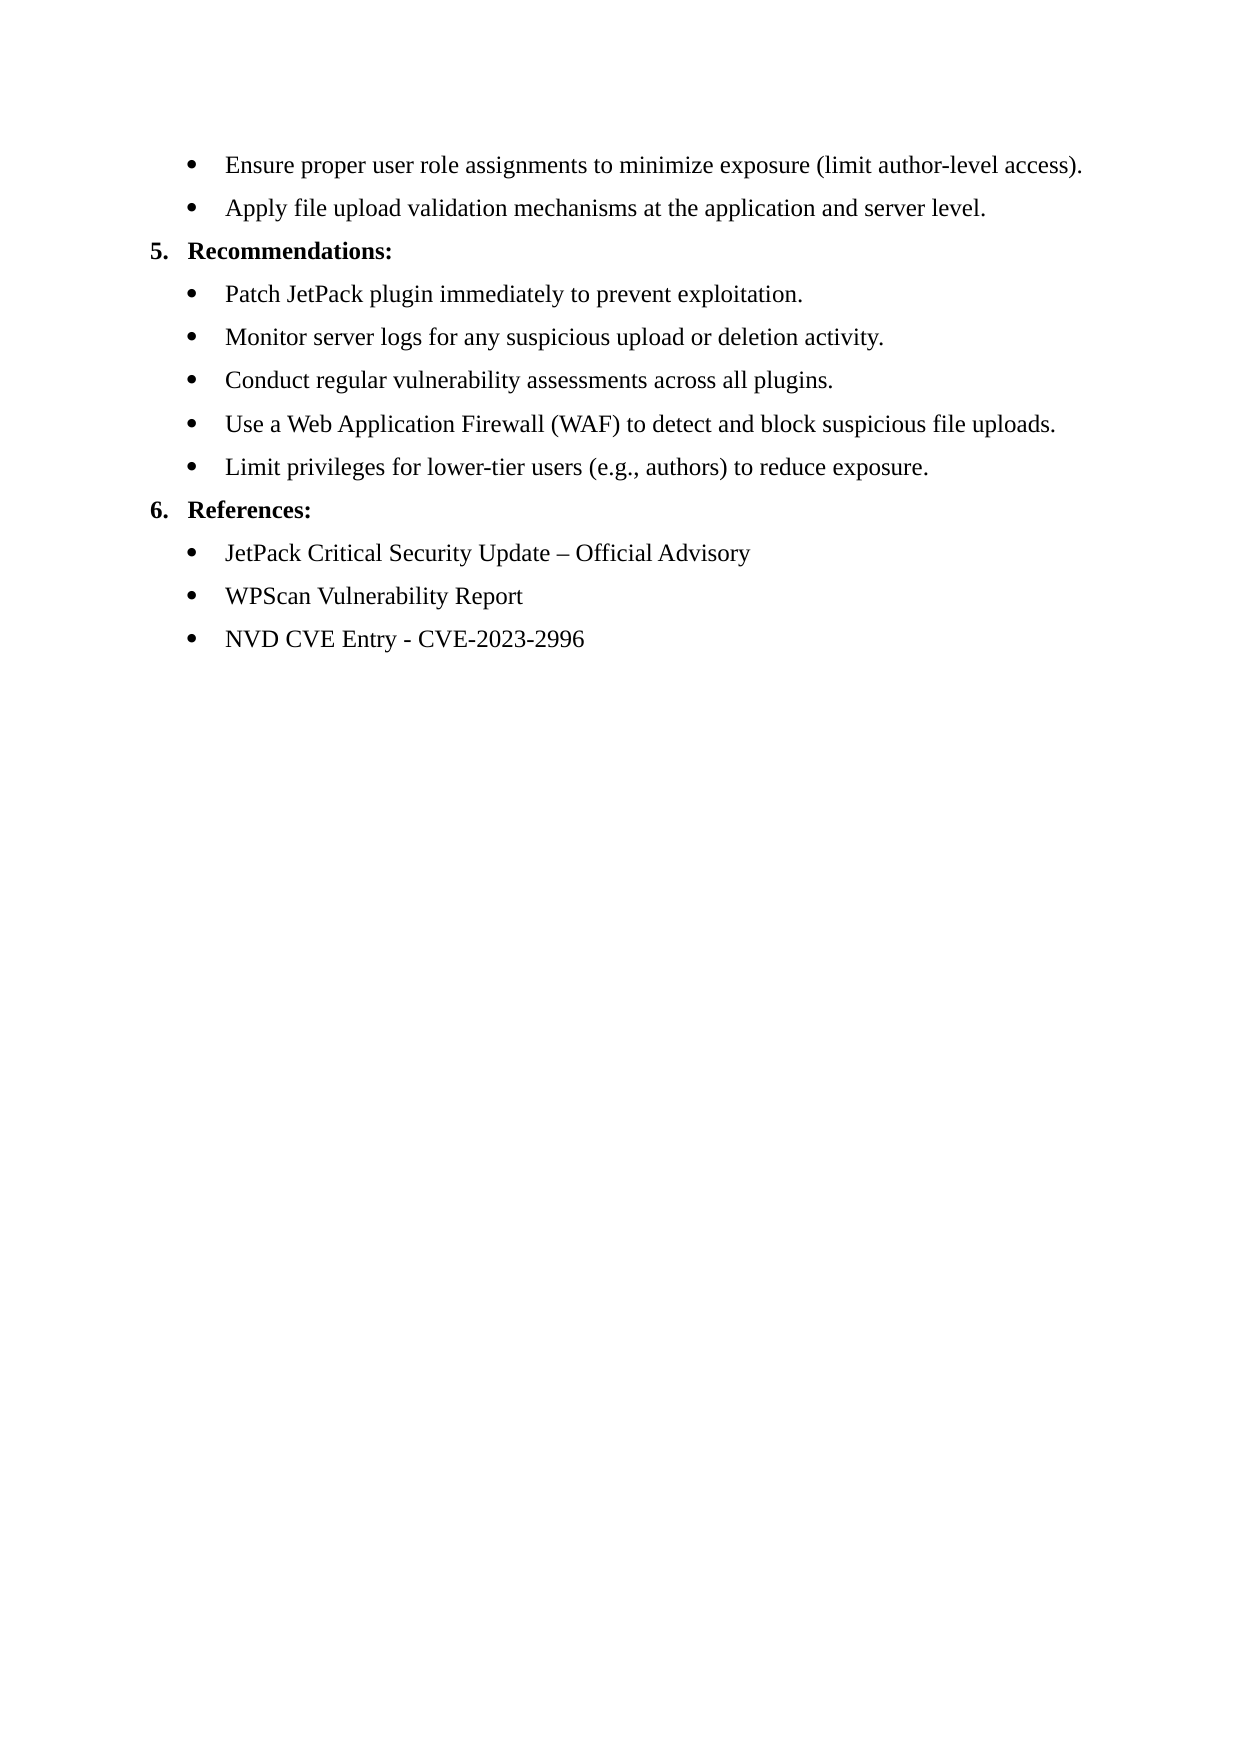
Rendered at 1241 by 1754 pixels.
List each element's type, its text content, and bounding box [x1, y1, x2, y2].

list JetPack Critical Security Update – Official Advisory [187, 538, 1128, 567]
list Recommendations: [150, 236, 1128, 265]
list Patch JetPack plugin immediately to prevent exploitation. [187, 279, 1128, 308]
list NVD CVE Entry - CVE-2023-2996 [187, 624, 1128, 653]
list Conduct regular vulnerability assessments across all plugins. [187, 366, 1128, 394]
list Monitor server logs for any suspicious upload or deletion activity. [187, 322, 1128, 351]
list Ensure proper user role assignments to minimize exposure (limit author-level access). [187, 150, 1128, 179]
list Use a Web Application Firewall (WAF) to detect and block suspicious file uploads. [187, 409, 1128, 437]
list Limit privileges for lower-tier users (e.g., authors) to reduce exposure. [187, 452, 1128, 481]
list Apply file upload validation mechanisms at the application and server level. [187, 193, 1128, 222]
list References: [150, 495, 1128, 524]
list WPScan Vulnerability Report [187, 581, 1128, 610]
